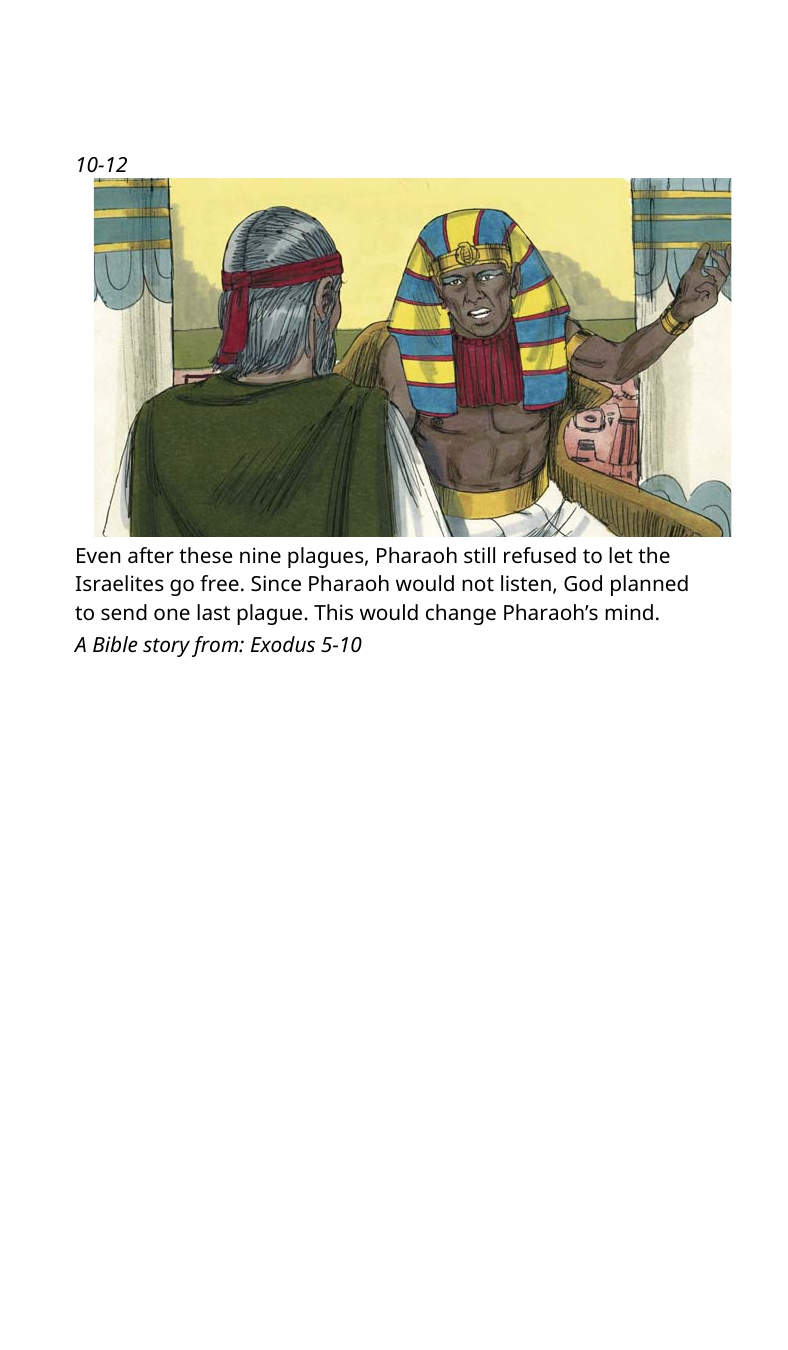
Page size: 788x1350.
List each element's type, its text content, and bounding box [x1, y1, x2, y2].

subtitle 10-12 [75, 150, 712, 178]
text A Bible story from: Exodus 5-10 [75, 631, 712, 659]
text Even after these nine plagues, Pharaoh still refused to let the Israelites go free. Since Pharaoh would not listen, God planned to send one last plague. This would change Pharaoh’s mind. [75, 541, 712, 626]
picture [93, 178, 732, 537]
